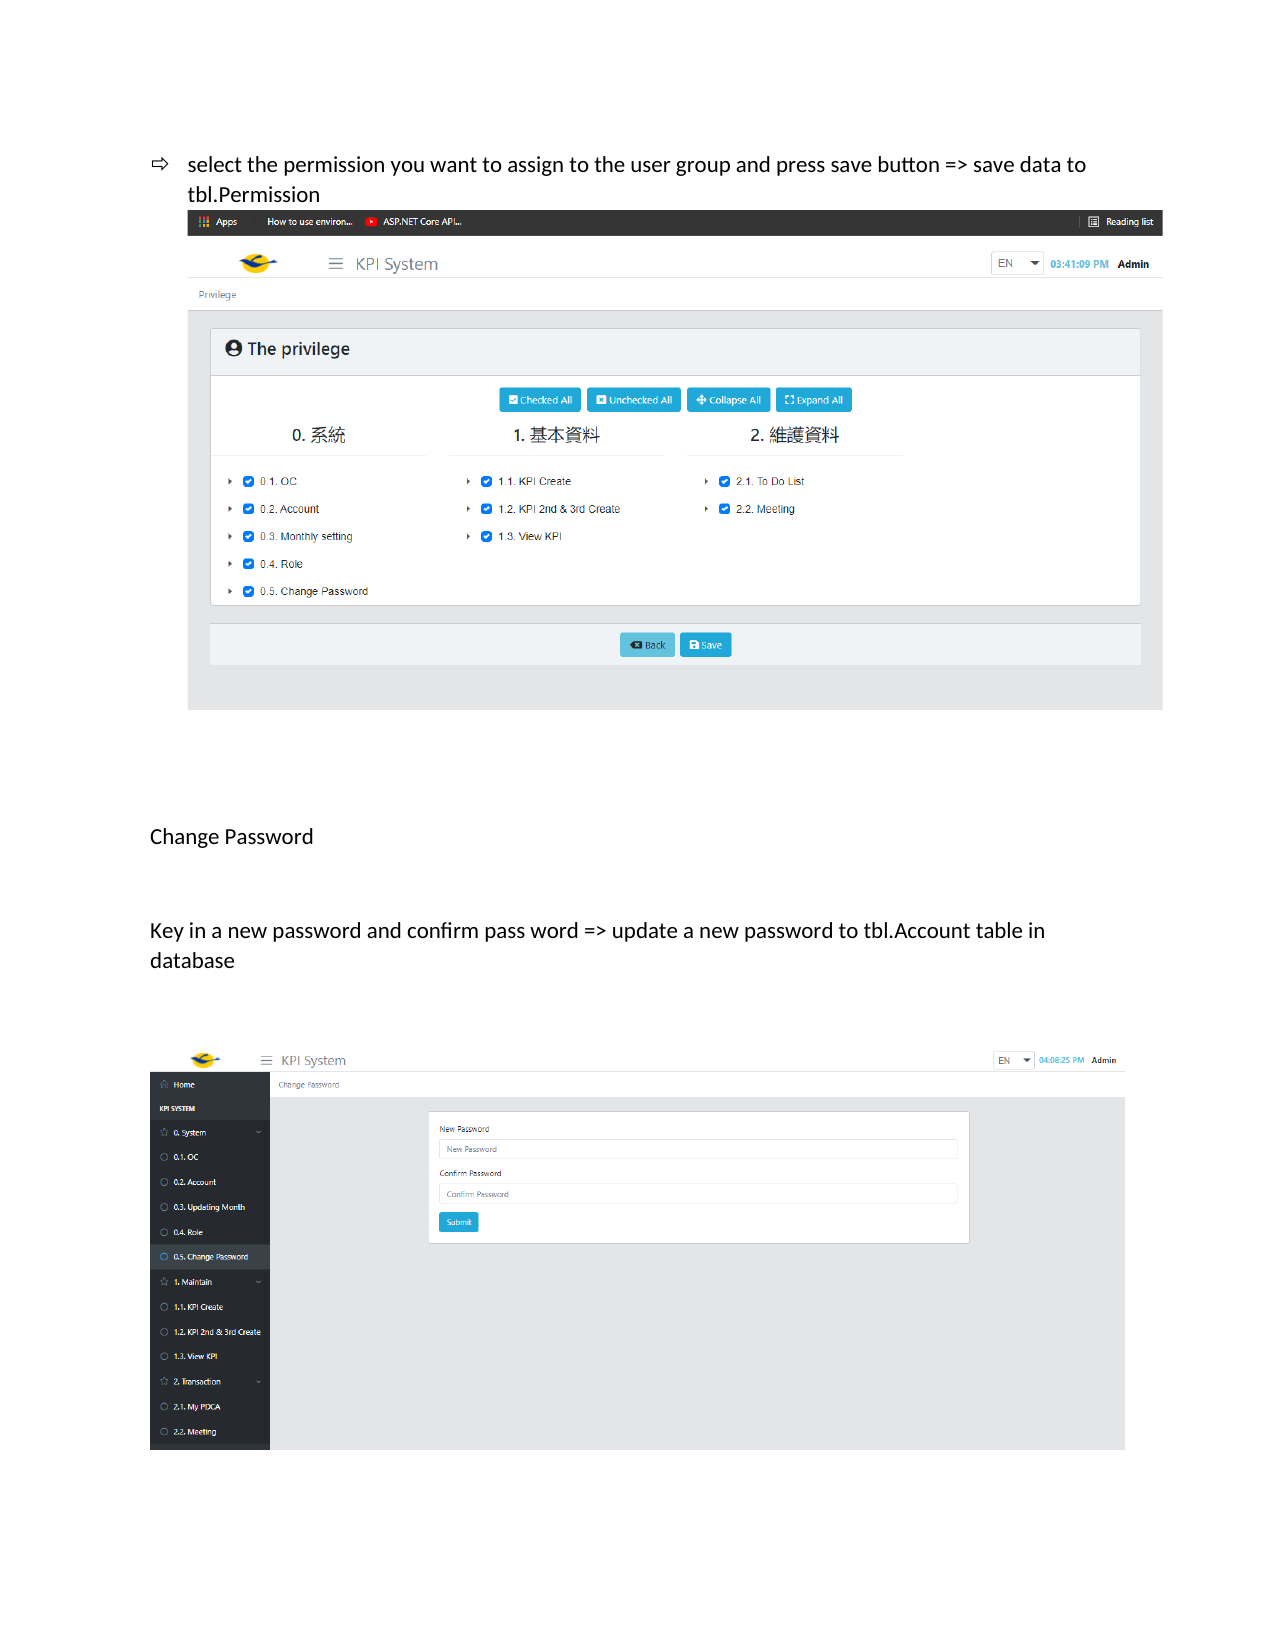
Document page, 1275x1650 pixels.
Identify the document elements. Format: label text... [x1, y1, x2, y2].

text Change Password [150, 822, 1125, 850]
picture [187, 210, 1163, 710]
text Key in a new password and confirm pass word => update a new password to tbl.Account table in database [150, 916, 1125, 974]
picture [150, 1040, 1125, 1450]
